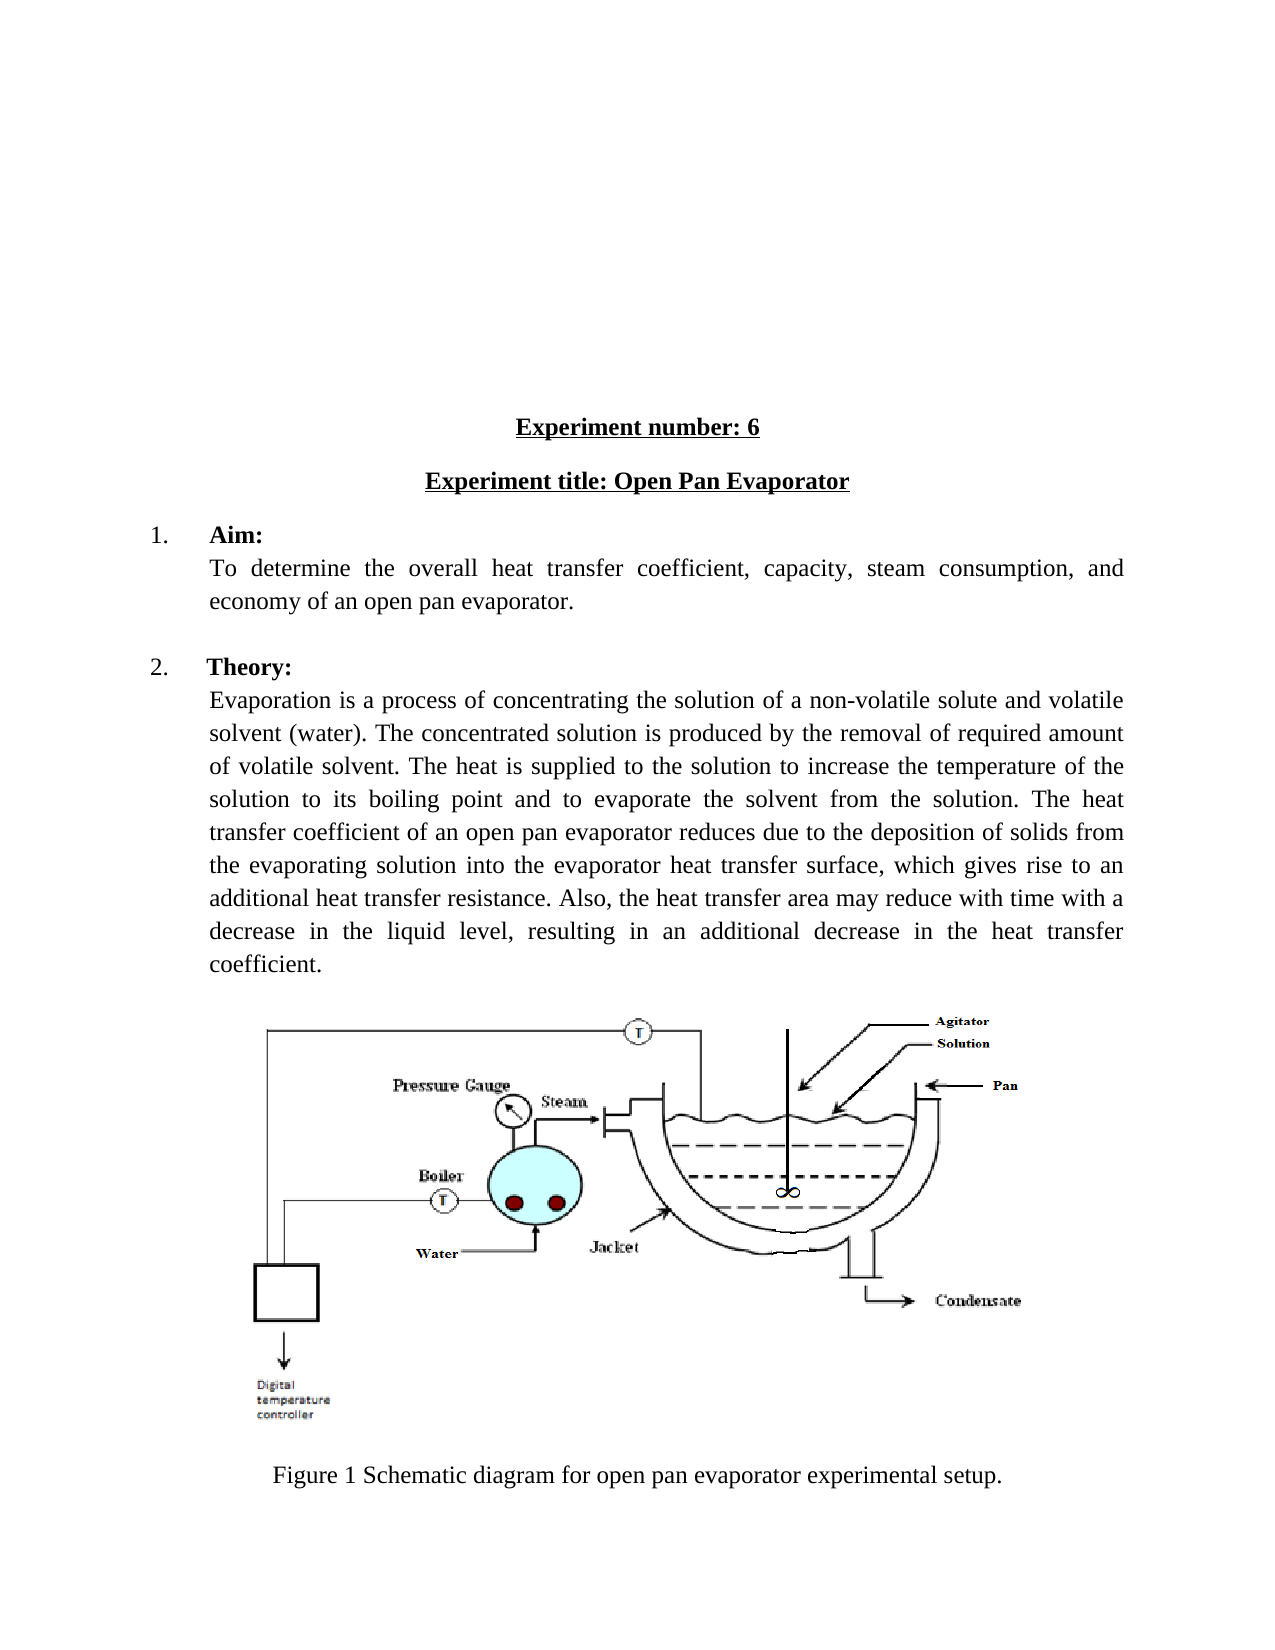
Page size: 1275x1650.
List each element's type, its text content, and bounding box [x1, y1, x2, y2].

list Evaporation is a process of concentrating the solution of a non-volatile solute and volatile solvent (water). The concentrated solution is produced by the removal of required amount of volatile solvent. The heat is supplied to the solution to increase the temperature of the solution to its boiling point and to evaporate the solvent from the solution. The heat transfer coefficient of an open pan evaporator reduces due to the deposition of solids from the evaporating solution into the evaporator heat transfer surface, which gives rise to an additional heat transfer resistance. Also, the heat transfer area may reduce with time with a decrease in the liquid level, resulting in an additional decrease in the heat transfer coefficient. [209, 685, 1125, 978]
list Theory: [150, 652, 1125, 681]
picture [210, 1002, 1065, 1435]
list Aim: [150, 520, 1125, 548]
list To determine the overall heat transfer coefficient, capacity, steam consumption, and economy of an open pan evaporator. [209, 553, 1125, 614]
text Experiment number: 6 [150, 412, 1125, 441]
text Figure 1 Schematic diagram for open pan evaporator experimental setup. [150, 1460, 1125, 1489]
text Experiment title: Open Pan Evaporator [150, 466, 1125, 495]
